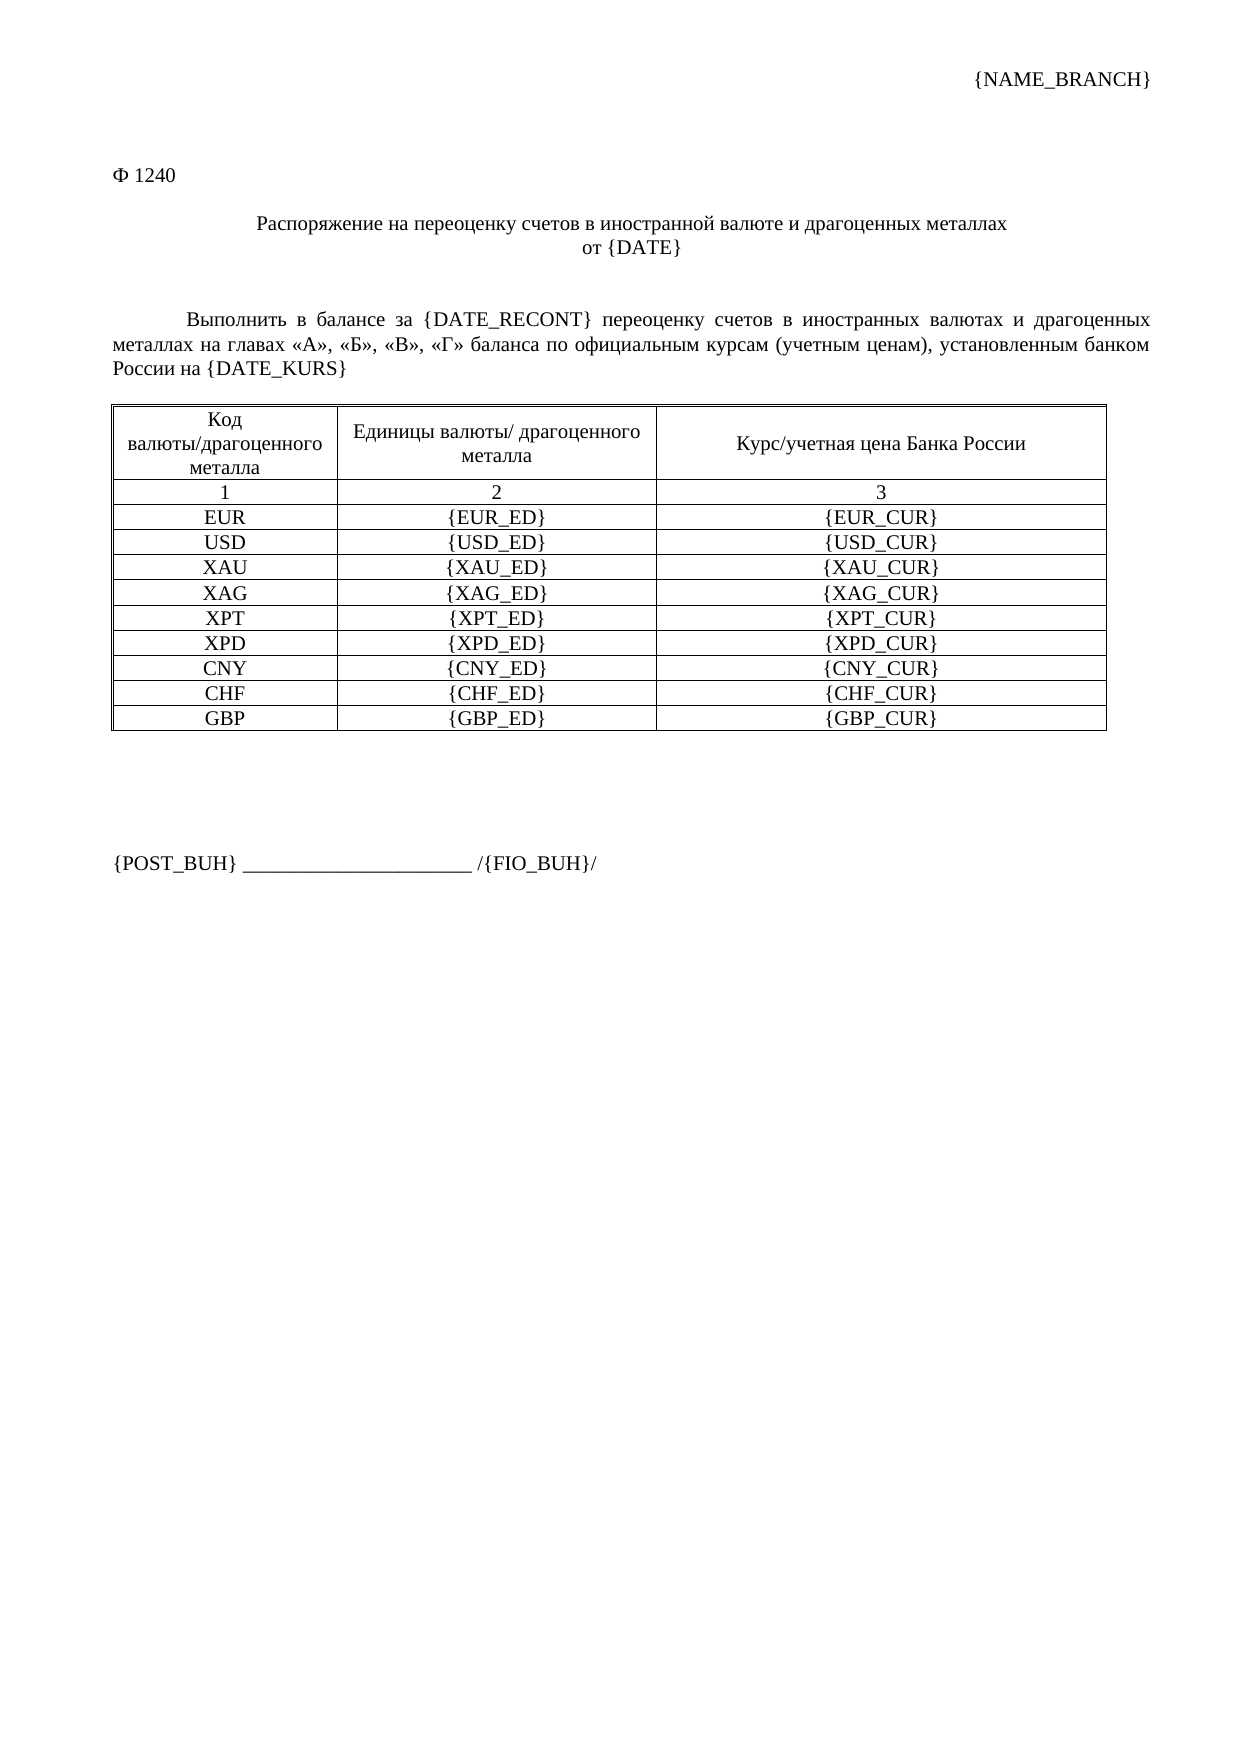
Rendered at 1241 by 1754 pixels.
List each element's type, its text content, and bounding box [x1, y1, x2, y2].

table_cell 3 [657, 480, 1106, 504]
table_cell EUR [114, 505, 337, 529]
text Распоряжение на переоценку счетов в иностранной валюте и драгоценных металлах [112, 211, 1152, 235]
text Ф 1240 [112, 163, 1152, 187]
table_cell XPT [114, 606, 337, 629]
table_cell {XAG_ED} [338, 580, 656, 604]
table_cell {GBP_CUR} [657, 706, 1106, 730]
table_cell {CNY_ED} [338, 656, 656, 680]
table_cell XAG [114, 580, 337, 604]
table_cell CNY [114, 656, 337, 680]
text {POST_BUH} ______________________ /{FIO_BUH}/ [112, 851, 1152, 875]
table_cell 2 [338, 480, 656, 504]
table_cell {XPD_ED} [338, 631, 656, 655]
table_cell {GBP_ED} [338, 706, 656, 730]
table_cell {XPD_CUR} [657, 631, 1106, 655]
table_cell {XPT_ED} [338, 606, 656, 629]
table_cell XAU [114, 555, 337, 579]
table_header Курс/учетная цена Банка России [657, 407, 1106, 479]
table_cell {XPT_CUR} [657, 606, 1106, 629]
table_cell {XAG_CUR} [657, 580, 1106, 604]
table_cell XPD [114, 631, 337, 655]
table_cell GBP [114, 706, 337, 730]
table_cell {USD_CUR} [657, 530, 1106, 554]
table_cell {CHF_CUR} [657, 681, 1106, 705]
table_cell {XAU_CUR} [657, 555, 1106, 579]
table_cell 1 [114, 480, 337, 504]
table_cell {CNY_CUR} [657, 656, 1106, 680]
table_cell {USD_ED} [338, 530, 656, 554]
table_cell USD [114, 530, 337, 554]
table_cell CHF [114, 681, 337, 705]
text Выполнить в балансе за {DATE_RECONT} переоценку счетов в иностранных валютах и драгоценных металлах на главах «А», «Б», «В», «Г» баланса по официальным курсам (учетным ценам), установленным банком России на {DATE_KURS} [112, 307, 1152, 379]
table_cell {XAU_ED} [338, 555, 656, 579]
table_header Код валюты/драгоценного металла [114, 407, 337, 479]
table_cell {EUR_CUR} [657, 505, 1106, 529]
table_cell {EUR_ED} [338, 505, 656, 529]
text от {DATE} [112, 235, 1152, 259]
text {NAME_BRANCH} [637, 67, 1152, 91]
table_header Единицы валюты/ драгоценного металла [338, 407, 656, 479]
table_cell {CHF_ED} [338, 681, 656, 705]
